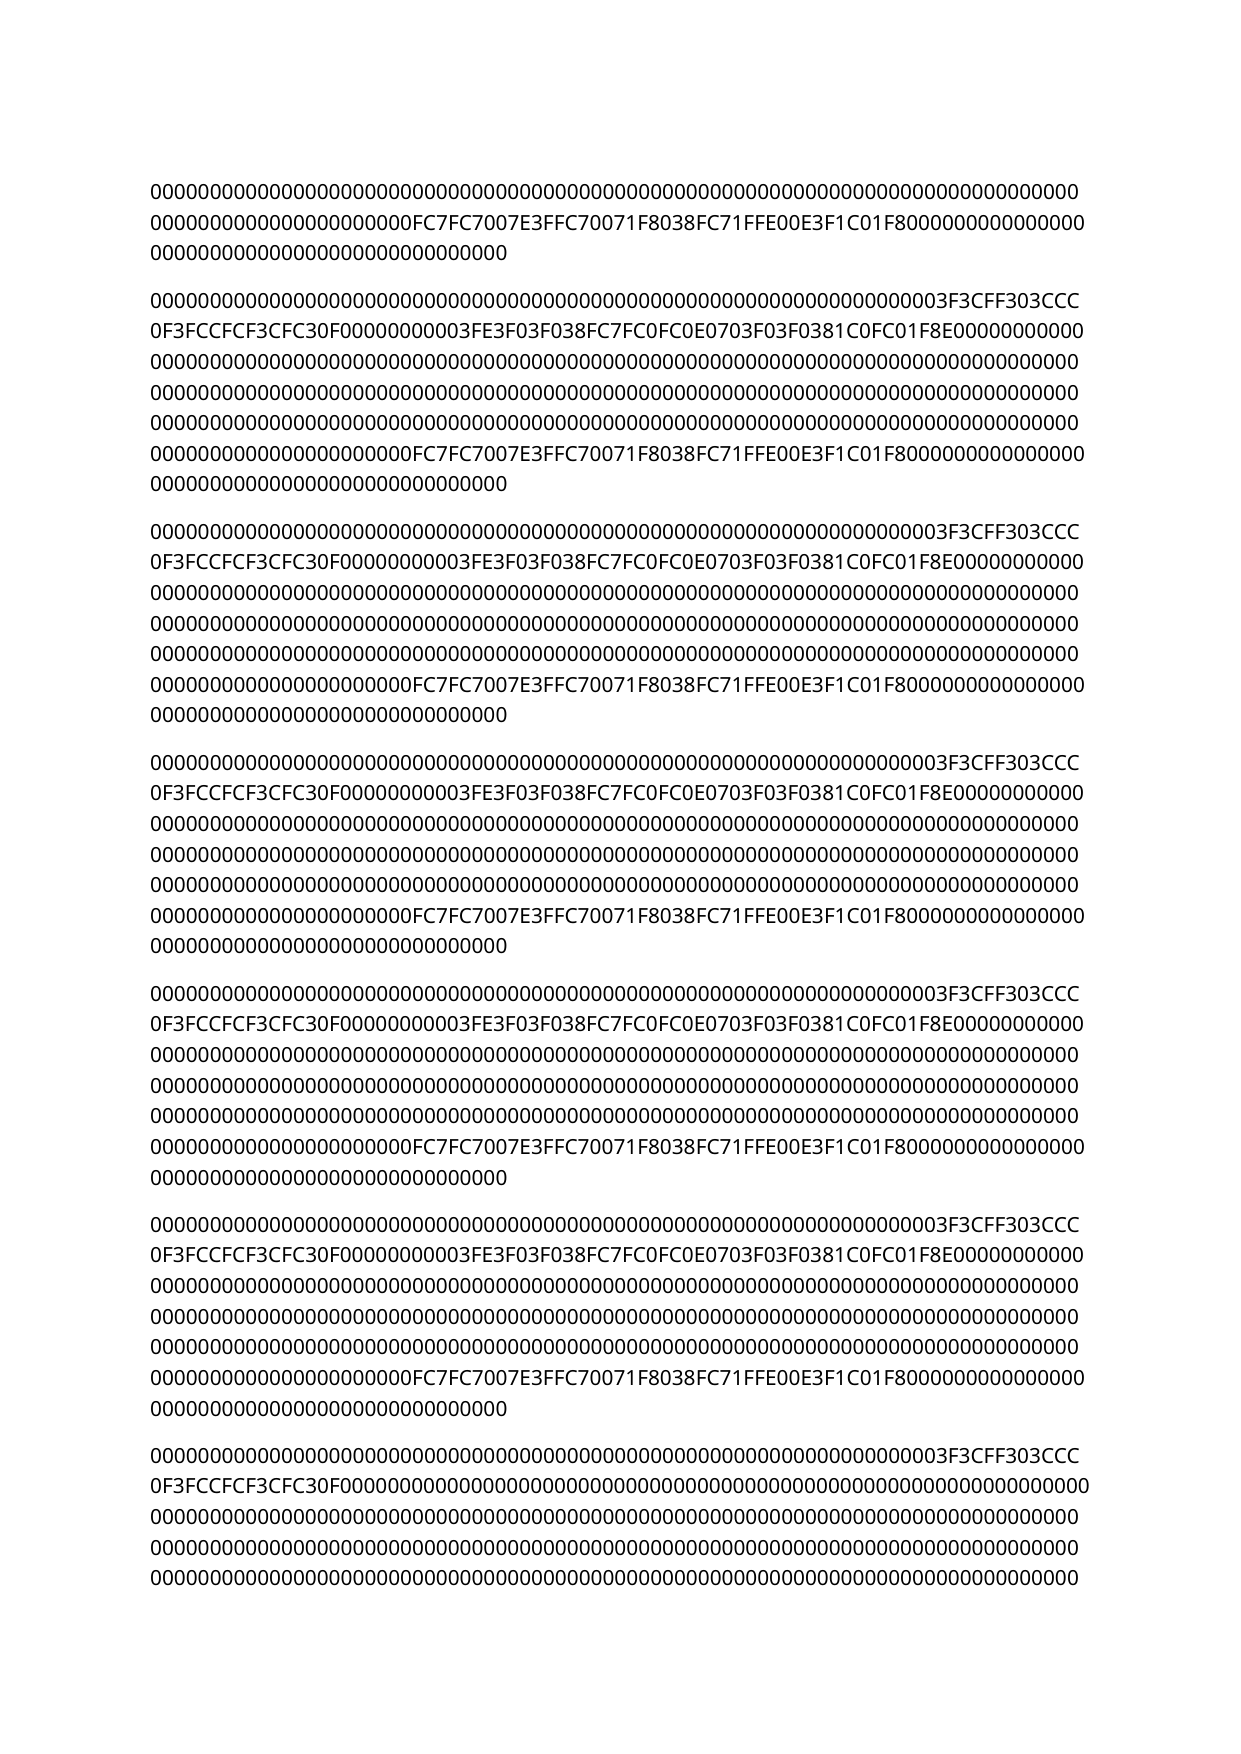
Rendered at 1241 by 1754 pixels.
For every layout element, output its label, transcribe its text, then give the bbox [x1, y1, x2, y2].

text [150, 177, 1090, 267]
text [150, 1441, 1090, 1592]
